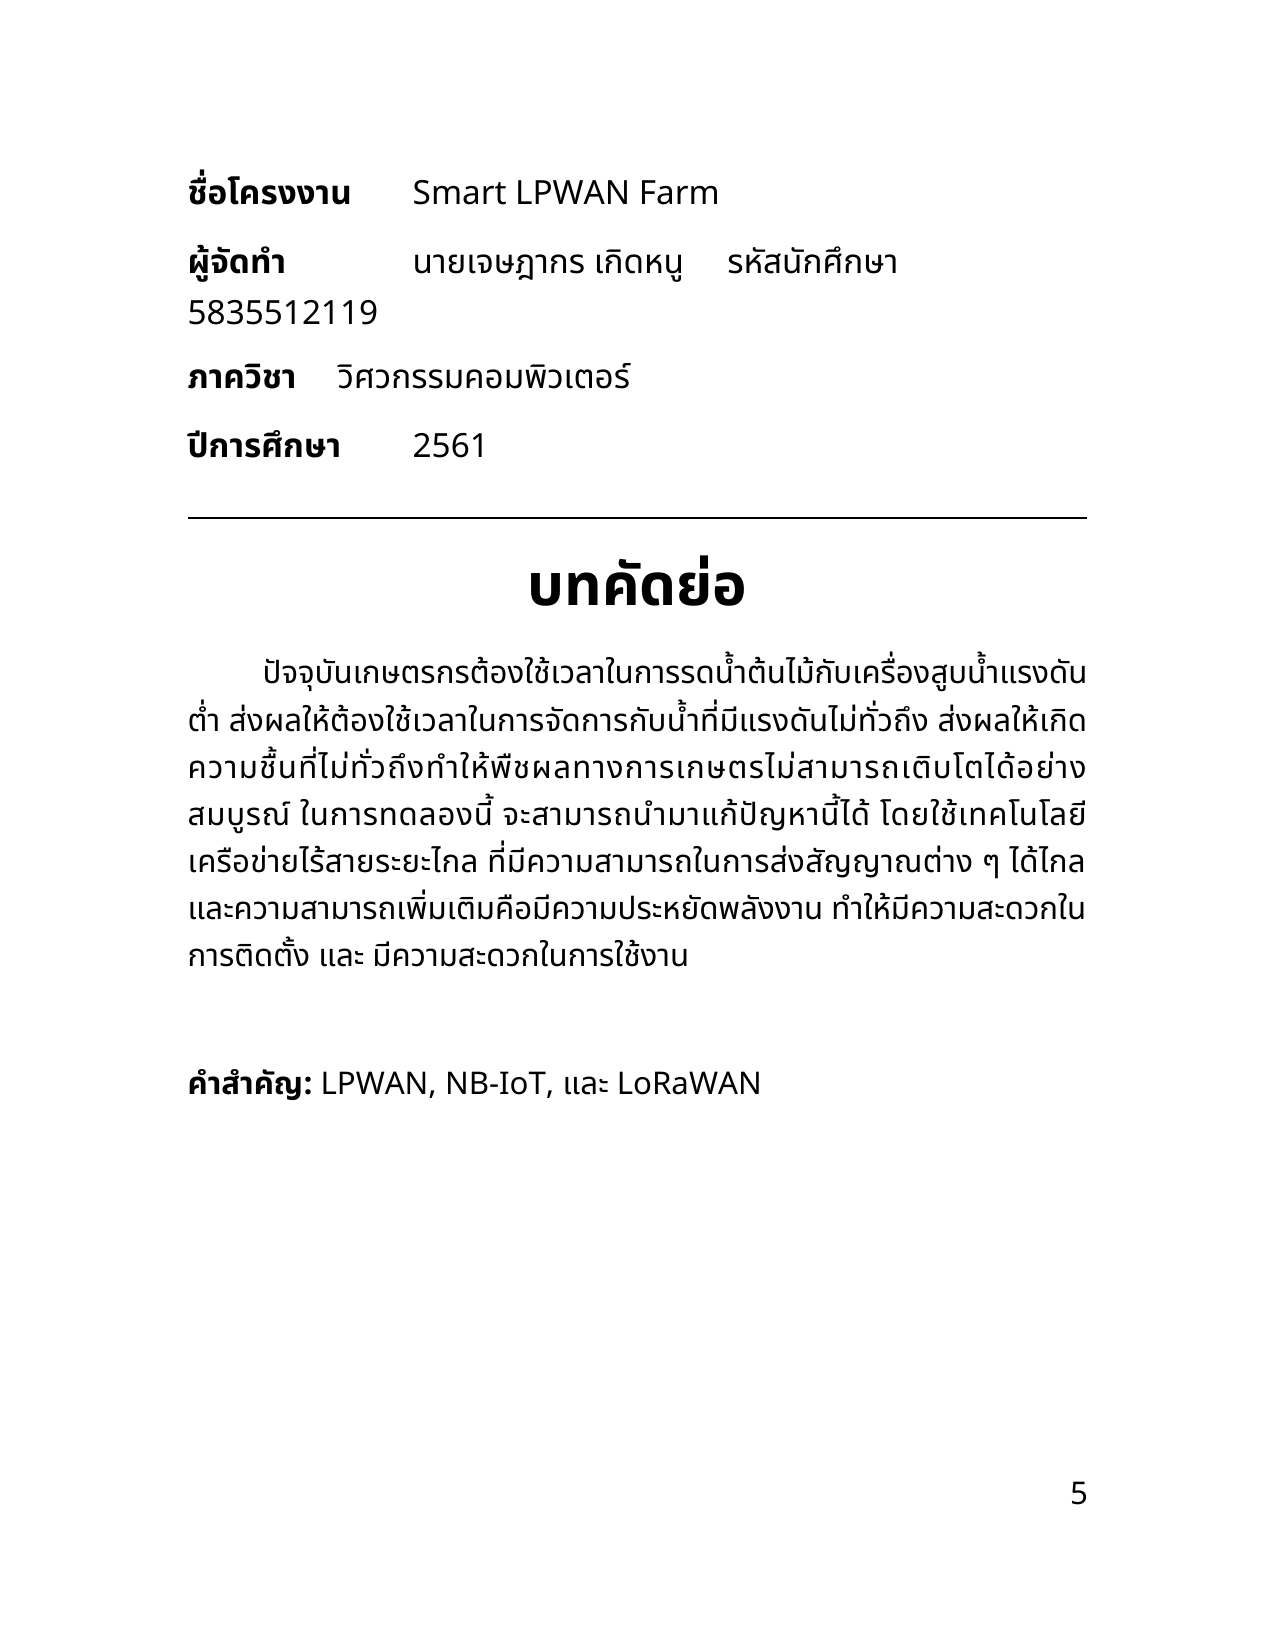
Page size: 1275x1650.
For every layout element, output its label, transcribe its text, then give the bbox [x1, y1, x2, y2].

text ปีการศึกษา 2561 [187, 422, 1087, 519]
text ผู้จัดทำ นายเจษฎากร เกิดหนู รหัสนักศึกษา 5835512119 [187, 238, 1087, 334]
text ภาควิชา วิศวกรรมคอมพิวเตอร์ [187, 353, 1087, 403]
text ปัจจุบันเกษตรกรต้องใช้เวลาในการรดน้ำต้นไม้กับเครื่องสูบน้ำแรงดันต่ำ ส่งผลให้ต้องใช้เวลาในการจัดการกับน้ำที่มีแรงดันไม่ทั่วถึง ส่งผลให้เกิดความชื้นที่ไม่ทั่วถึงทำให้พืชผลทางการเกษตรไม่สามารถเติบโตได้อย่างสมบูรณ์ ในการทดลองนี้ จะสามารถนำมาแก้ปัญหานี้ได้ โดยใช้เทคโนโลยีเครือข่ายไร้สายระยะไกล ที่มีความสามารถในการส่งสัญญาณต่าง ๆ ได้ไกล และความสามารถเพิ่มเติมคือมีความประหยัดพลังงาน ทำให้มีความสะดวกในการติดตั้ง และ มีความสะดวกในการใช้งาน [187, 651, 1087, 981]
text คำสำคัญ: LPWAN, NB-IoT, และ LoRaWANProject Title Smart LPWAN Farm [187, 1061, 1087, 1108]
text ชื่อโครงงาน Smart LPWAN Farm [187, 169, 1087, 219]
subtitle บทคัดย่อ [187, 544, 1087, 632]
